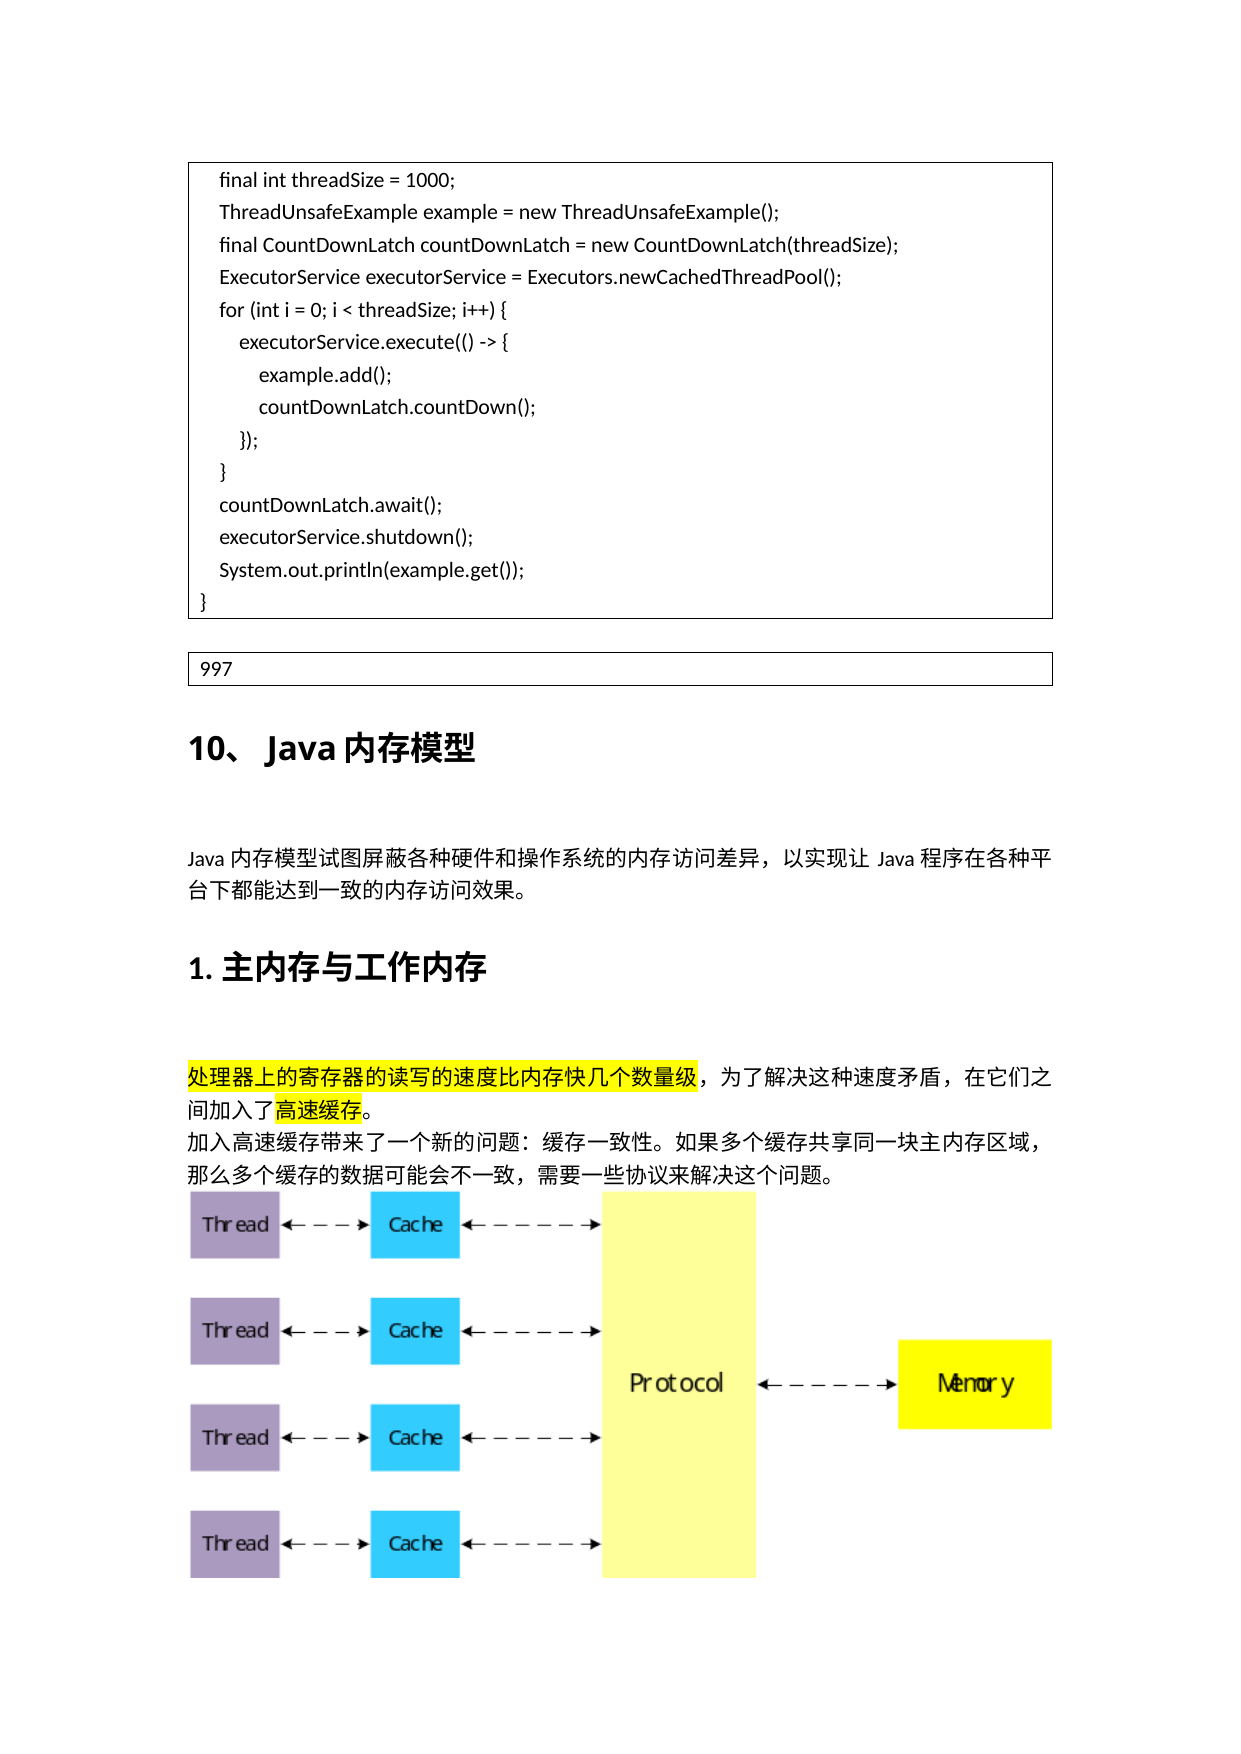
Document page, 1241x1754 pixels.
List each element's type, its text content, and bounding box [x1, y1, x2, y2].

table_header 997 [189, 653, 1052, 685]
text Java 内存模型试图屏蔽各种硬件和操作系统的内存访问差异，以实现让 Java 程序在各种平台下都能达到一致的内存访问效果。 [187, 841, 1053, 906]
text 加入高速缓存带来了一个新的问题：缓存一致性。如果多个缓存共享同一块主内存区域，那么多个缓存的数据可能会不一致，需要一些协议来解决这个问题。 [187, 1125, 1053, 1190]
subtitle 主内存与工作内存 [187, 933, 1053, 998]
subtitle Java内存模型 [187, 713, 1053, 778]
text 处理器上的寄存器的读写的速度比内存快几个数量级，为了解决这种速度矛盾，在它们之间加入了高速缓存。 [187, 1060, 1053, 1125]
